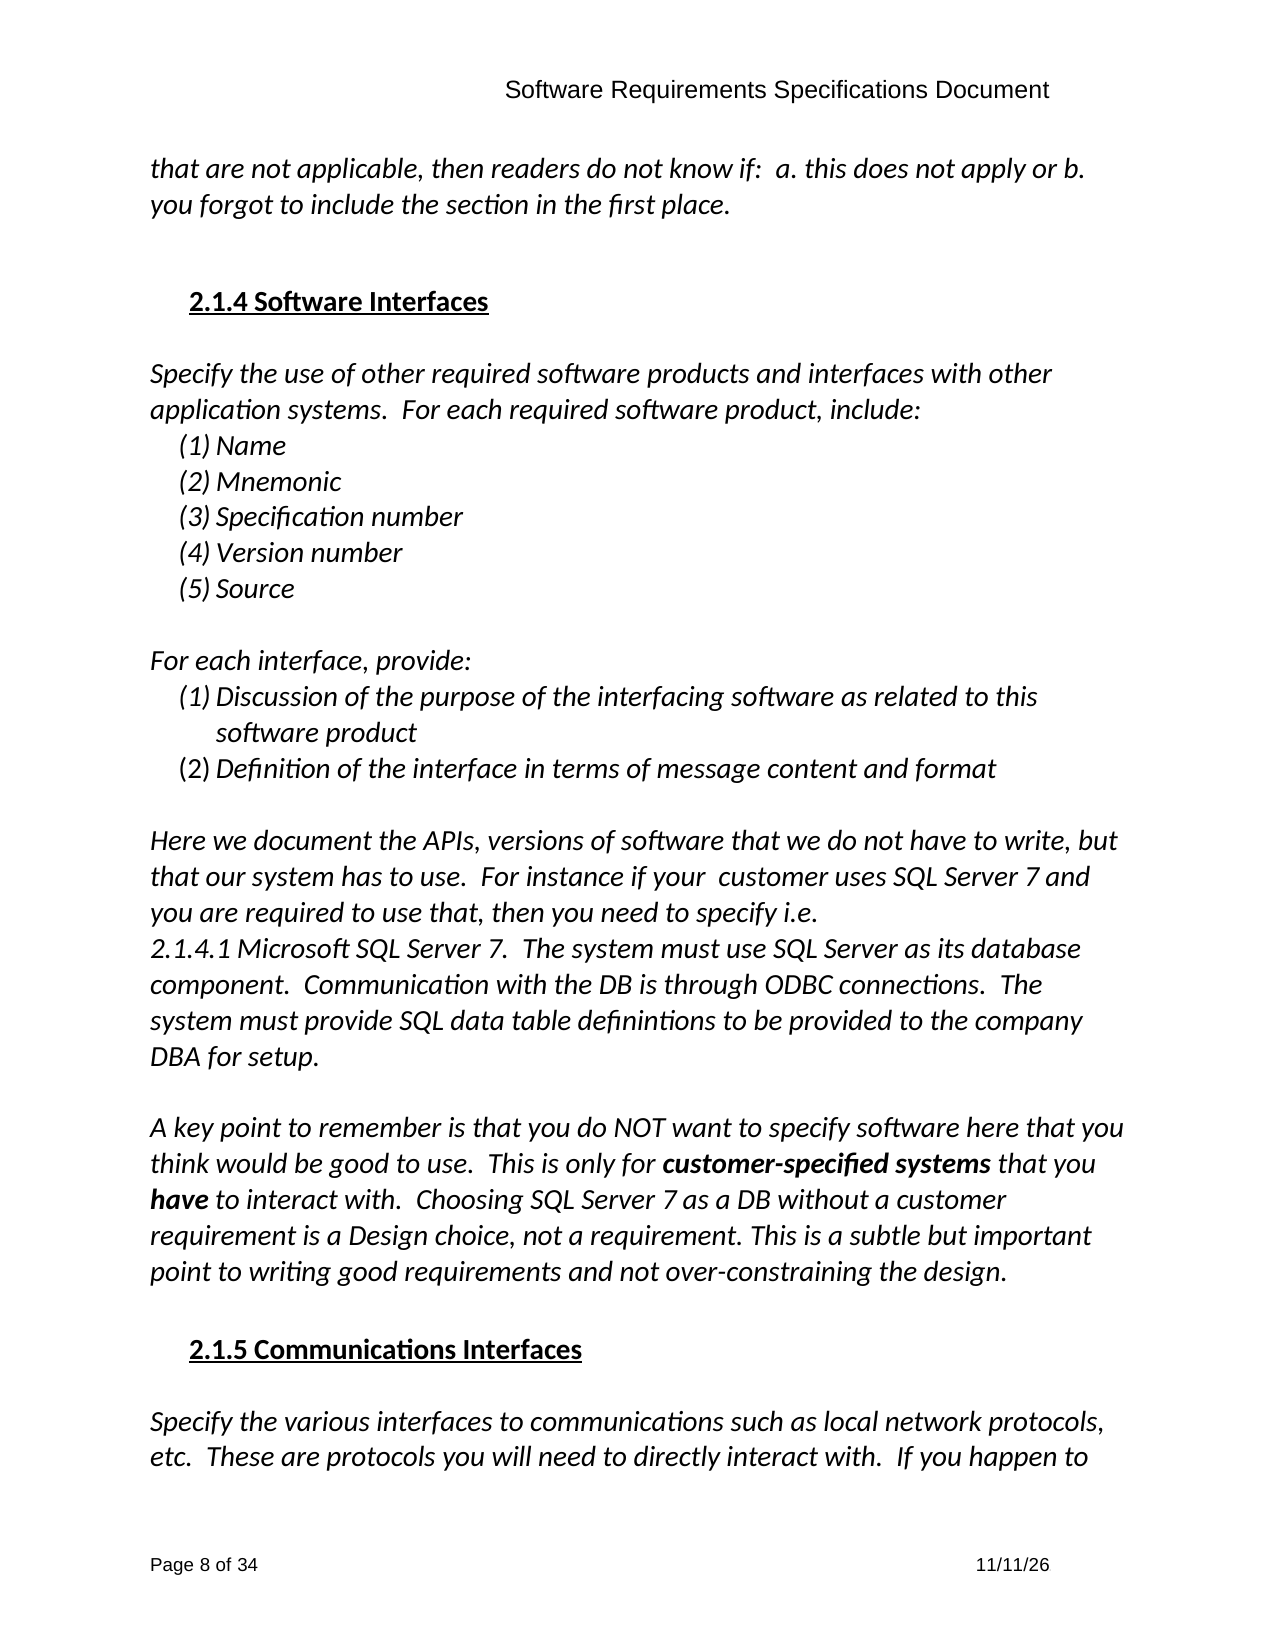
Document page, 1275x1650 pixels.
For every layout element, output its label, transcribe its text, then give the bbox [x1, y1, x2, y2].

text Here we document the APIs, versions of software that we do not have to write, but that our system has to use. For instance if your customer uses SQL Server 7 and you are required to use that, then you need to specify i.e. [150, 822, 1125, 930]
list Discussion of the purpose of the interfacing software as related to this software product [178, 678, 1125, 750]
text 2.1.4.1 Microsoft SQL Server 7. The system must use SQL Server as its database component. Communication with the DB is through ODBC connections. The system must provide SQL data table definintions to be provided to the company DBA for setup. [150, 930, 1125, 1073]
list Mnemonic [178, 462, 1125, 498]
list Source [178, 570, 1125, 606]
list Name [178, 427, 1125, 462]
subtitle 2.1.4 Software Interfaces [189, 283, 1125, 319]
subtitle 2.1.5 Communications Interfaces [189, 1331, 1125, 1367]
text Specify the use of other required software products and interfaces with other application systems. For each required software product, include: [150, 355, 1125, 427]
list Definition of the interface in terms of message content and format [178, 750, 1125, 786]
text For each interface, provide: [150, 642, 1125, 678]
list Version number [178, 534, 1125, 570]
list Specification number [178, 498, 1125, 534]
text A key point to remember is that you do NOT want to specify software here that you think would be good to use. This is only for customer-specified systems that you have to interact with. Choosing SQL Server 7 as a DB without a customer requirement is a Design choice, not a requirement. This is a subtle but important point to writing good requirements and not over-constraining the design. [150, 1109, 1125, 1289]
